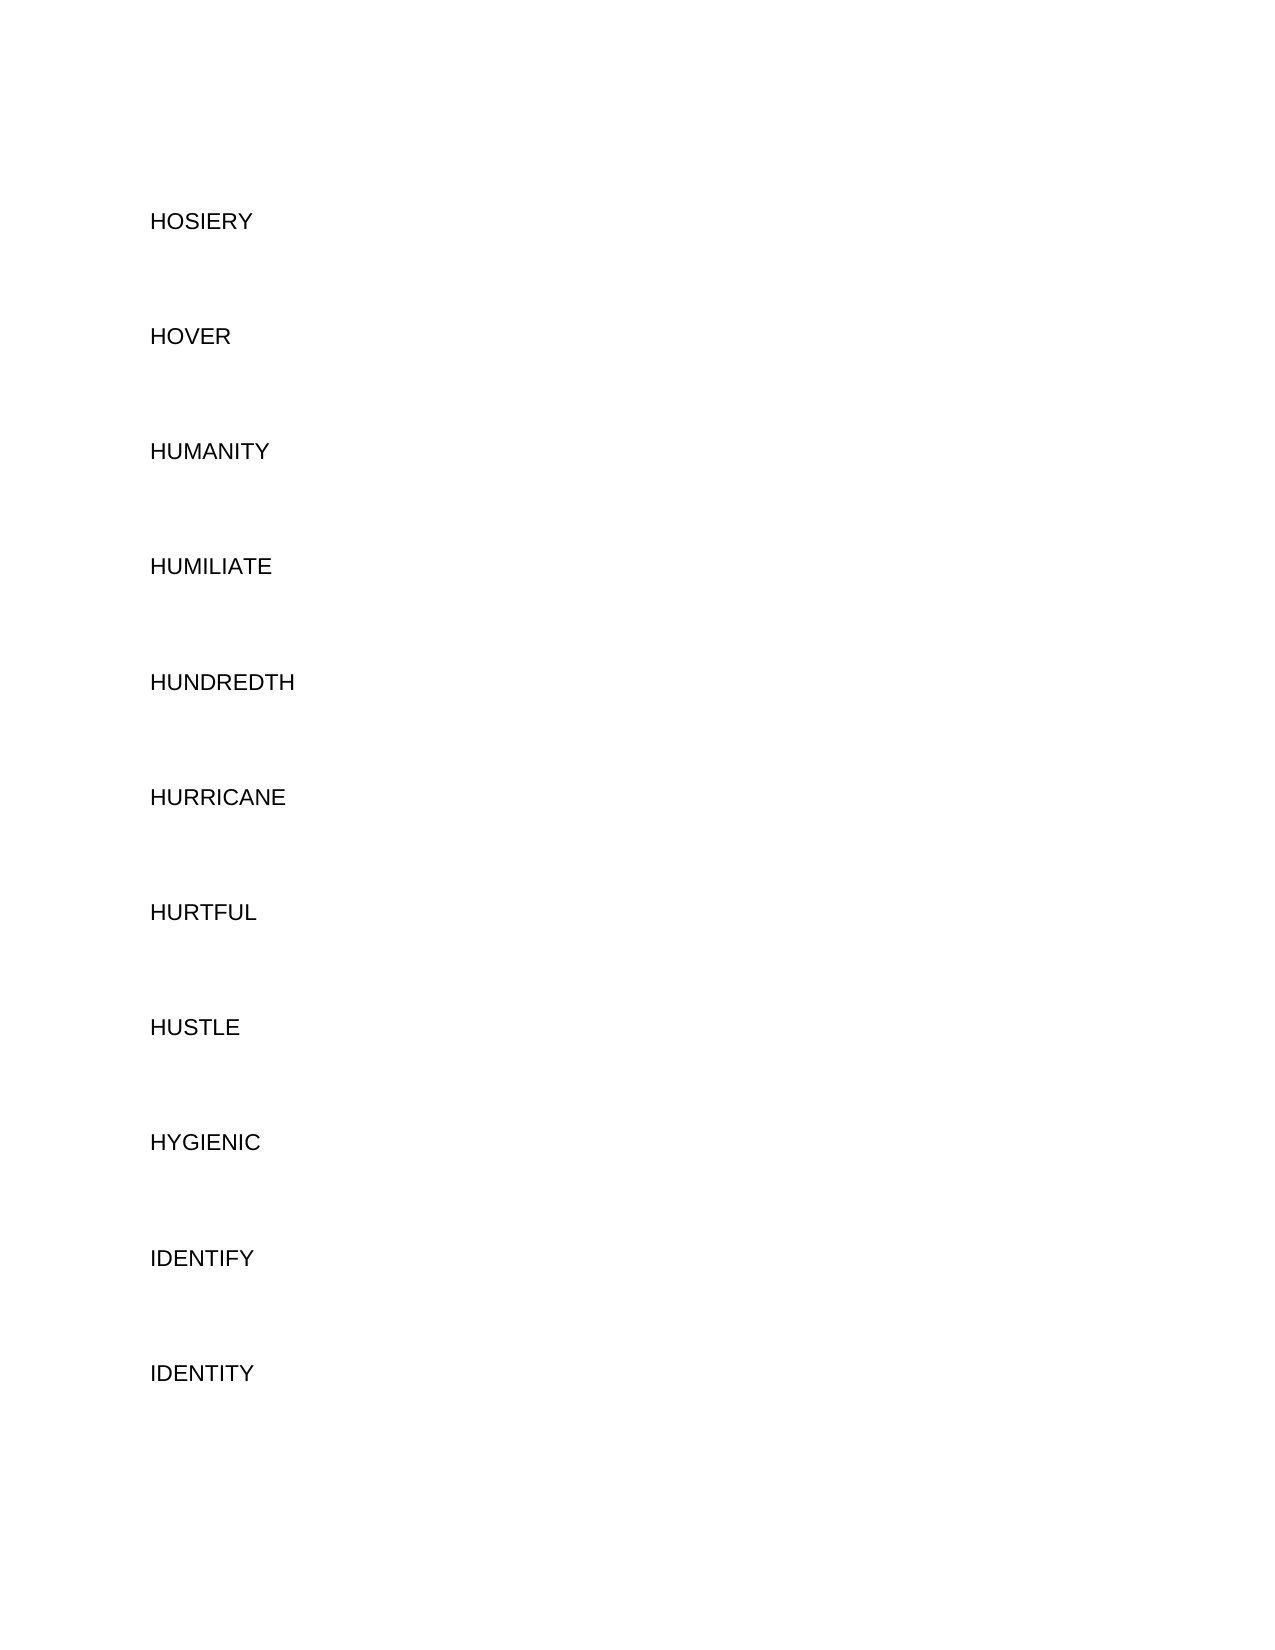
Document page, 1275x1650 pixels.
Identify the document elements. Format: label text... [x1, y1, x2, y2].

text HUMILIATE [150, 553, 1125, 579]
text IDENTITY [150, 1360, 1125, 1386]
text HOSIERY [150, 208, 1125, 234]
text HUMANITY [150, 438, 1125, 464]
text HOVER [150, 323, 1125, 349]
text HYGIENIC [150, 1129, 1125, 1156]
text HUNDREDTH [150, 668, 1125, 695]
text IDENTIFY [150, 1244, 1125, 1271]
text HURRICANE [150, 784, 1125, 810]
text HUSTLE [150, 1014, 1125, 1040]
text HURTFUL [150, 899, 1125, 925]
